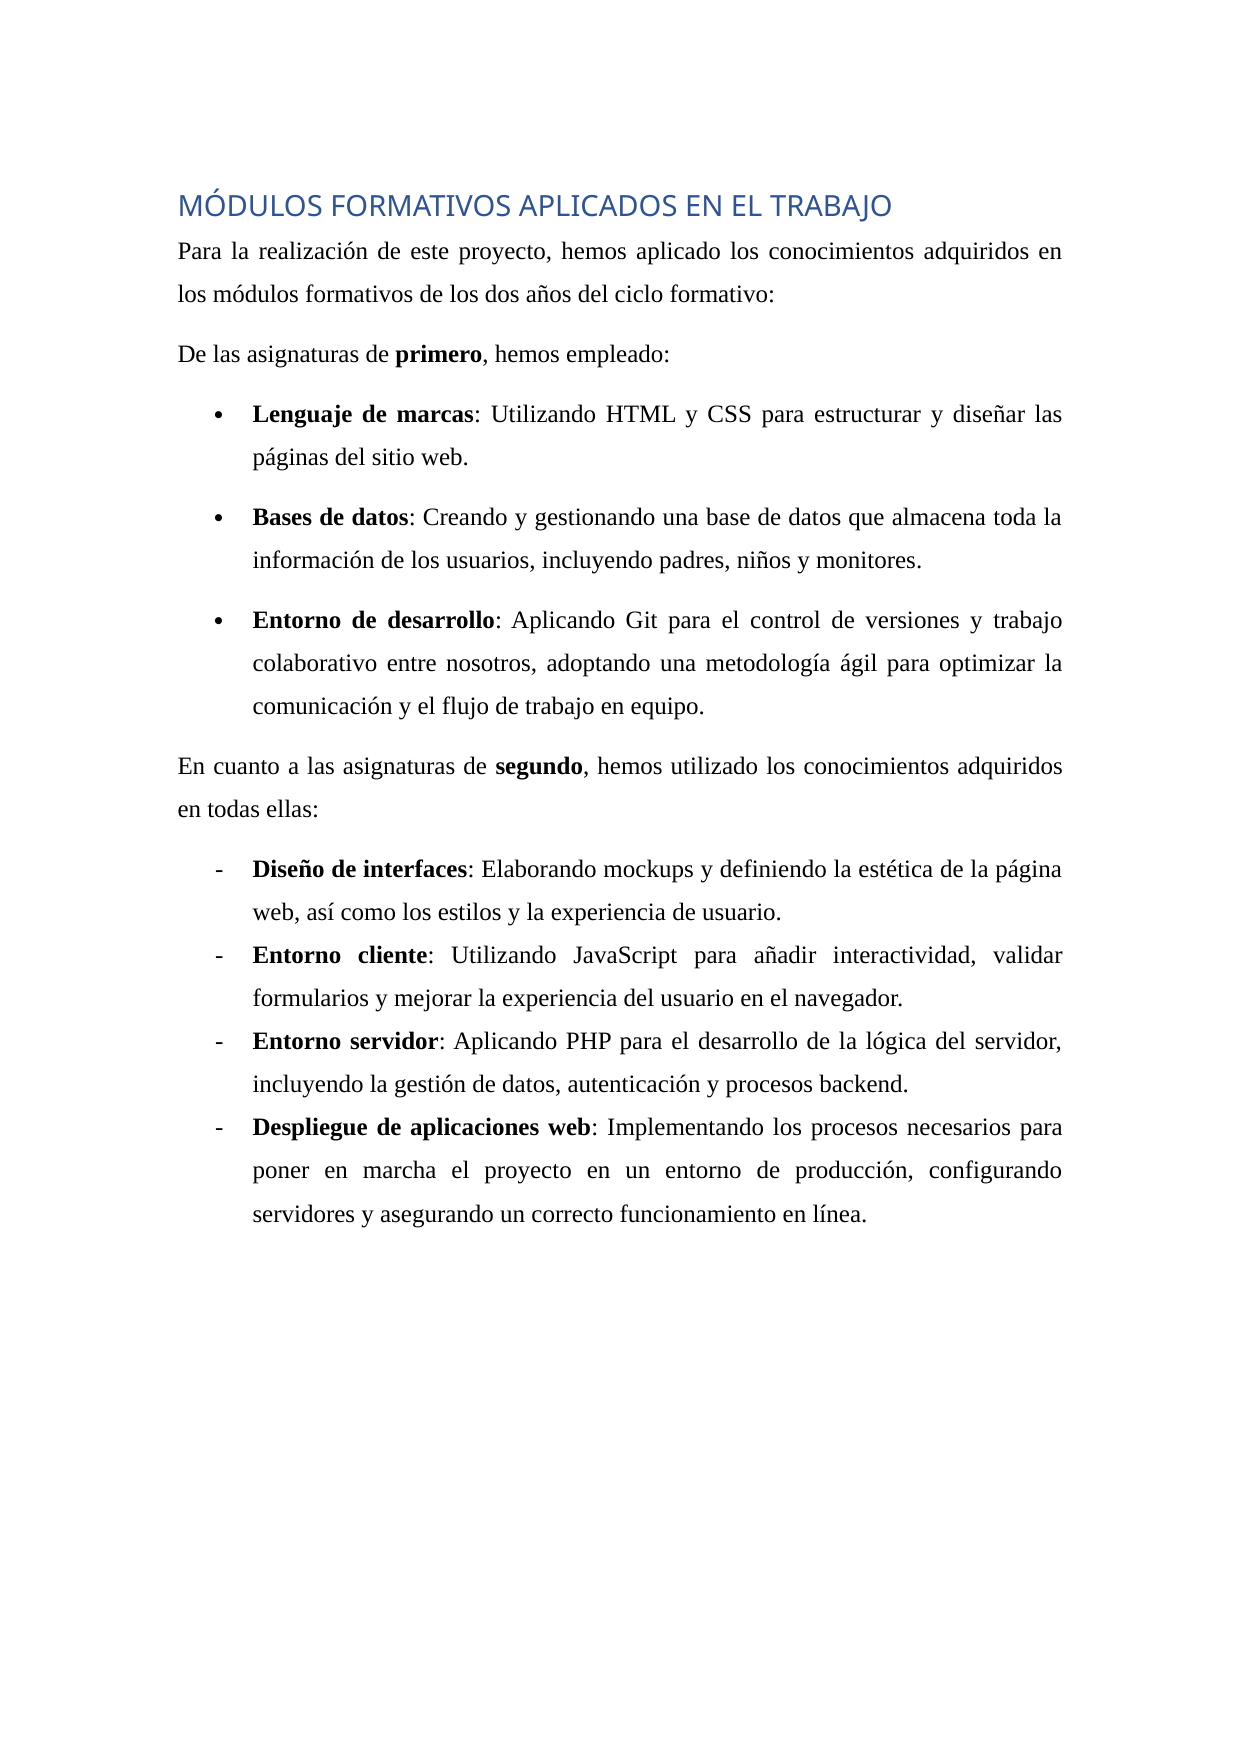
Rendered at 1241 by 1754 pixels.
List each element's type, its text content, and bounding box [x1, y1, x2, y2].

list Lenguaje de marcas: Utilizando HTML y CSS para estructurar y diseñar las páginas del sitio web. [215, 399, 1063, 471]
subtitle MÓDULOS FORMATIVOS APLICADOS EN EL TRABAJO [177, 185, 1063, 225]
list Diseño de interfaces: Elaborando mockups y definiendo la estética de la página web, así como los estilos y la experiencia de usuario. [215, 854, 1063, 926]
text En cuanto a las asignaturas de segundo, hemos utilizado los conocimientos adquiridos en todas ellas: [177, 751, 1063, 823]
list Entorno servidor: Aplicando PHP para el desarrollo de la lógica del servidor, incluyendo la gestión de datos, autenticación y procesos backend. [215, 1026, 1063, 1098]
text De las asignaturas de primero, hemos empleado: [177, 339, 1063, 368]
list Entorno cliente: Utilizando JavaScript para añadir interactividad, validar formularios y mejorar la experiencia del usuario en el navegador. [215, 940, 1063, 1012]
text Para la realización de este proyecto, hemos aplicado los conocimientos adquiridos en los módulos formativos de los dos años del ciclo formativo: [177, 236, 1063, 308]
list Despliegue de aplicaciones web: Implementando los procesos necesarios para poner en marcha el proyecto en un entorno de producción, configurando servidores y asegurando un correcto funcionamiento en línea. [215, 1112, 1063, 1227]
list Entorno de desarrollo: Aplicando Git para el control de versiones y trabajo colaborativo entre nosotros, adoptando una metodología ágil para optimizar la comunicación y el flujo de trabajo en equipo. [215, 605, 1063, 720]
list Bases de datos: Creando y gestionando una base de datos que almacena toda la información de los usuarios, incluyendo padres, niños y monitores. [215, 502, 1063, 574]
